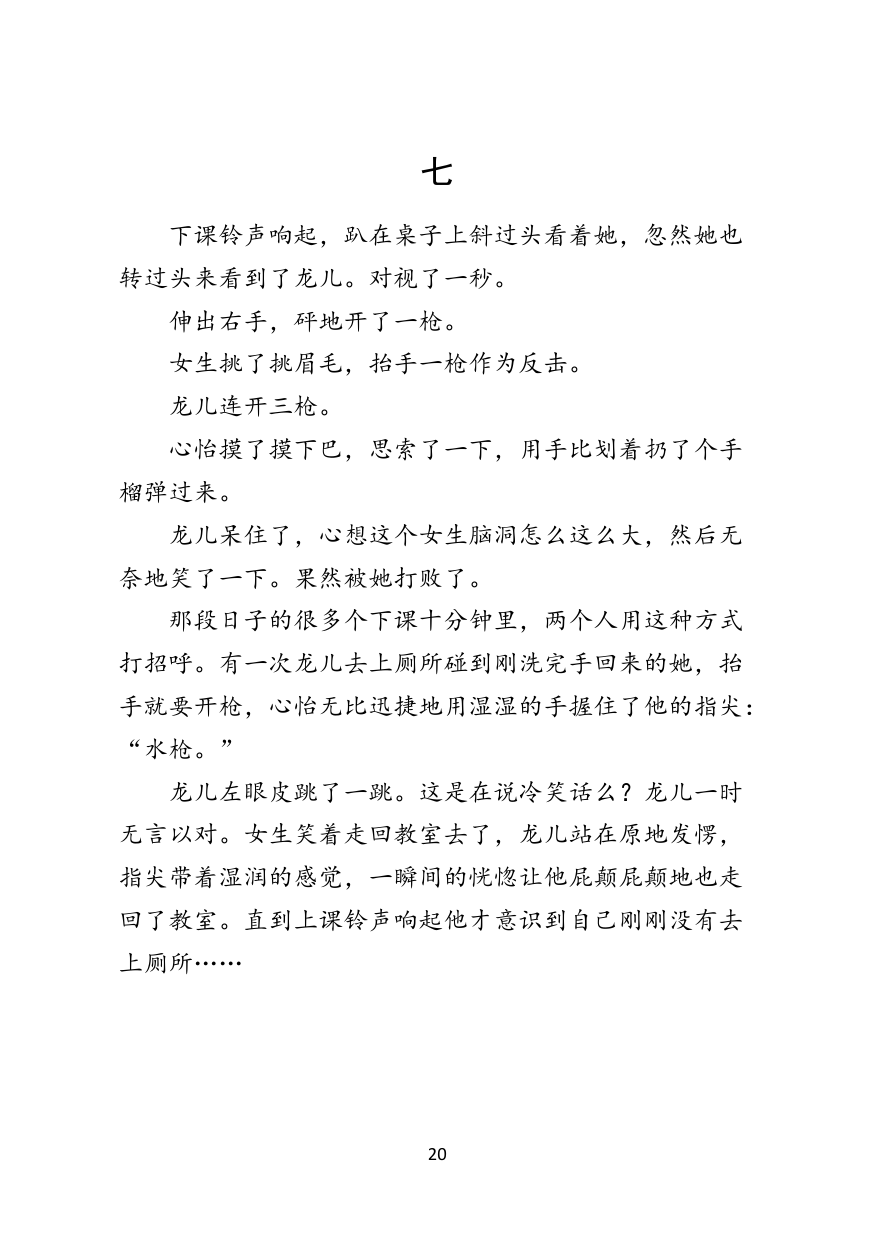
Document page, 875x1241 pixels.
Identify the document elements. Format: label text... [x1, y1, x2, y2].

text 下课铃声响起，趴在桌子上斜过头看着她，忽然她也转过头来看到了龙儿。对视了一秒。 [118, 219, 756, 291]
text 龙儿连开三枪。 [118, 391, 756, 419]
text 女生挑了挑眉毛，抬手一枪作为反击。 [118, 348, 756, 376]
text 龙儿呆住了，心想这个女生脑洞怎么这么大，然后无奈地笑了一下。果然被她打败了。 [118, 519, 756, 591]
text 那段日子的很多个下课十分钟里，两个人用这种方式打招呼。有一次龙儿去上厕所碰到刚洗完手回来的她，抬手就要开枪，心怡无比迅捷地用湿湿的手握住了他的指尖：“水枪。” [118, 605, 756, 762]
text 伸出右手，砰地开了一枪。 [118, 305, 756, 334]
text 龙儿左眼皮跳了一跳。这是在说冷笑话么？龙儿一时无言以对。女生笑着走回教室去了，龙儿站在原地发愣，指尖带着湿润的感觉，一瞬间的恍惚让他屁颠屁颠地也走回了教室。直到上课铃声响起他才意识到自己刚刚没有去上厕所…… [118, 776, 756, 976]
text 心怡摸了摸下巴，思索了一下，用手比划着扔了个手榴弹过来。 [118, 433, 756, 505]
text 七 [118, 150, 756, 188]
